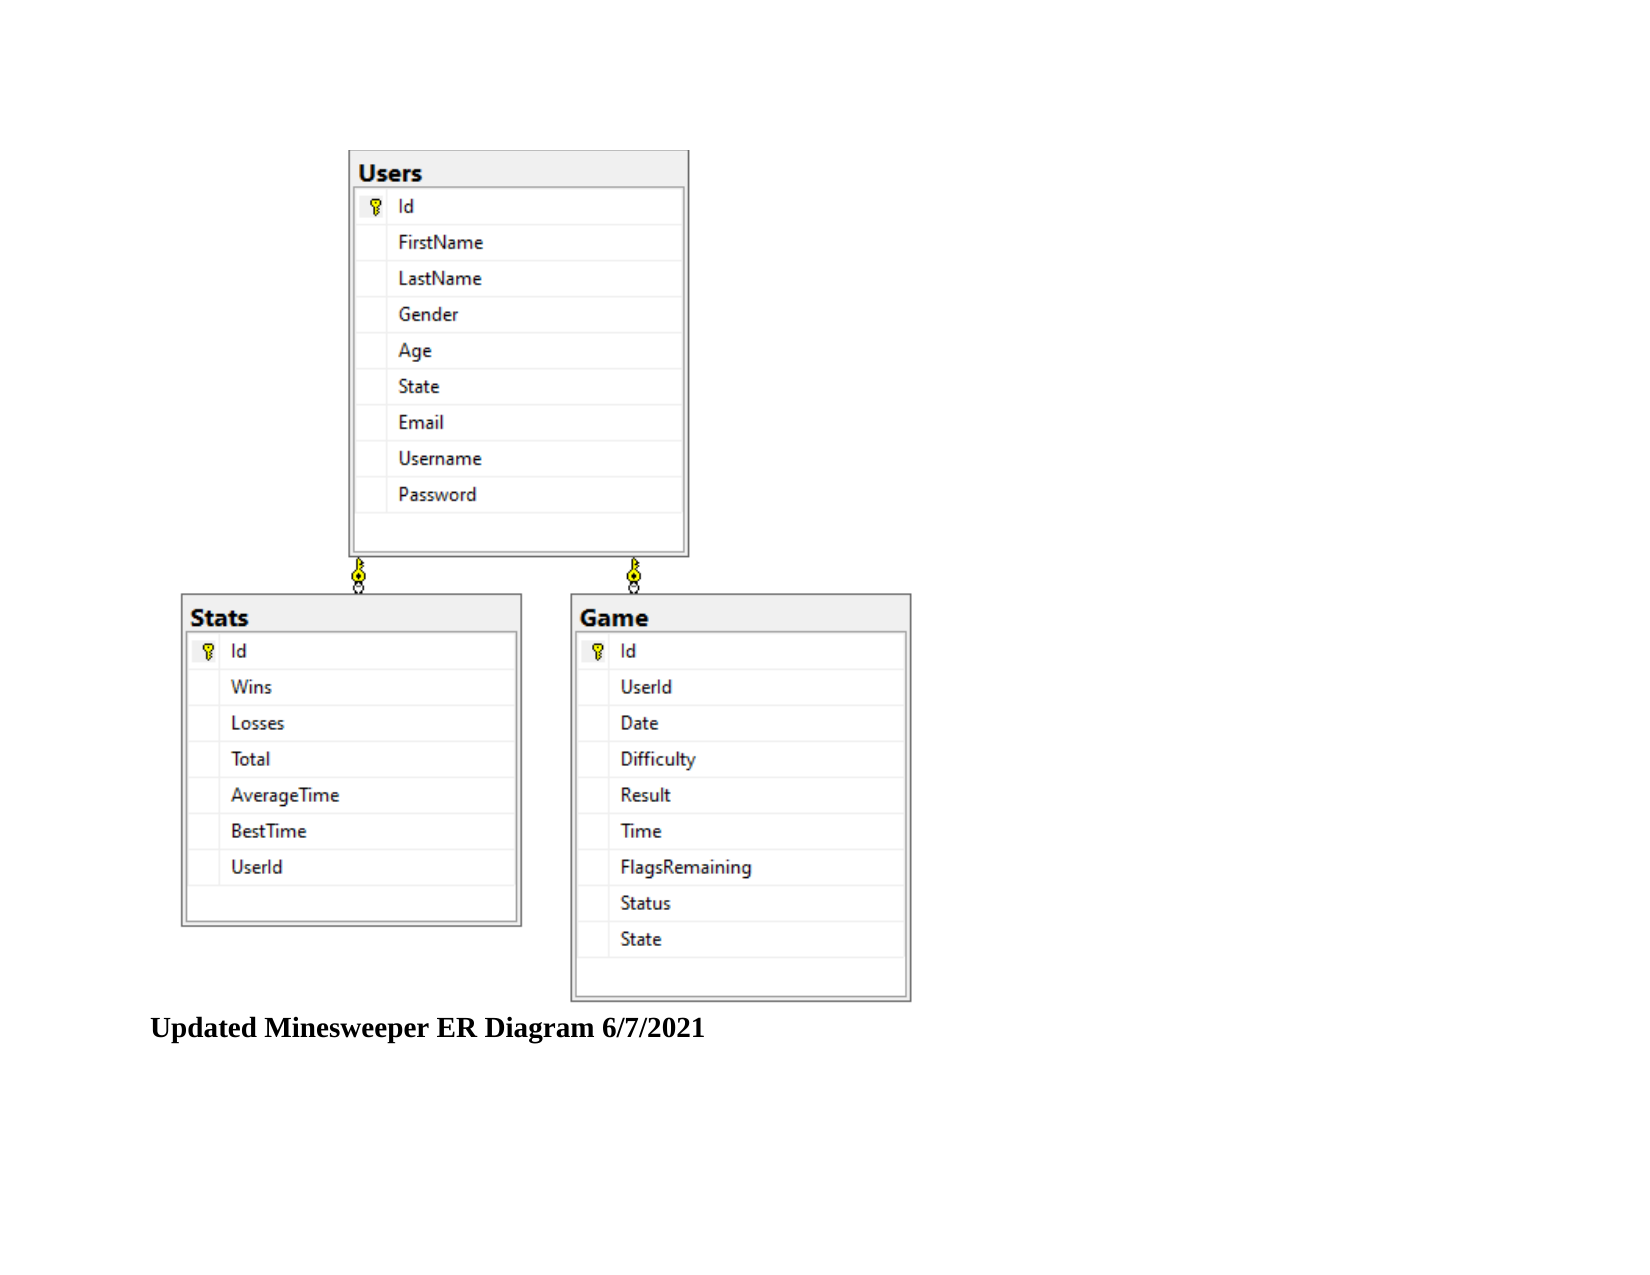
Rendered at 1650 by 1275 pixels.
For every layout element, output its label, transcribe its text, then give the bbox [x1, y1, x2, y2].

text Updated Minesweeper ER Diagram 6/7/2021 [150, 1010, 1500, 1044]
picture [150, 150, 918, 1007]
